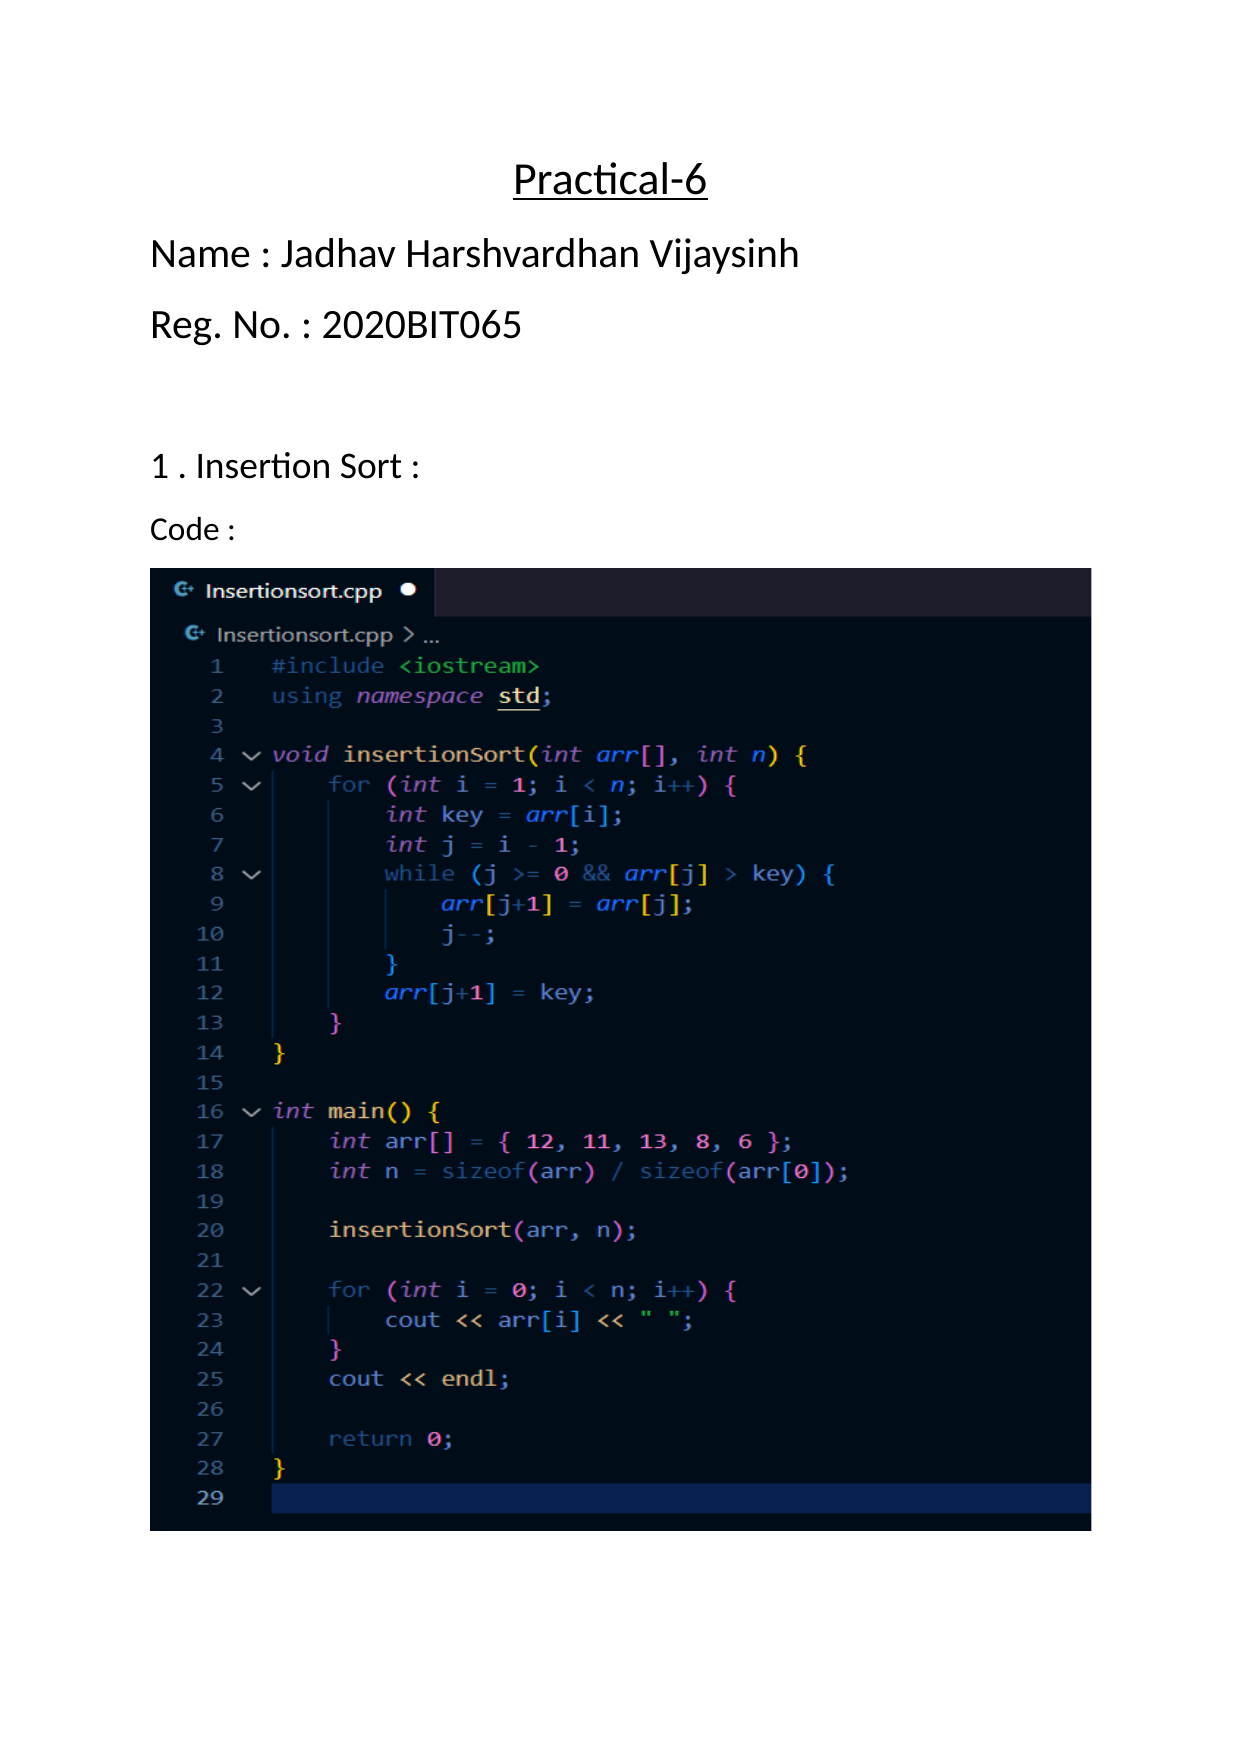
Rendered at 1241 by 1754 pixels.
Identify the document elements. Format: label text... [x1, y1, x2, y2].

picture [150, 568, 1092, 1531]
text Code : [150, 508, 1090, 548]
text Reg. No. : 2020BIT065 [150, 298, 1090, 349]
text 1 . Insertion Sort : [150, 442, 1090, 487]
text Practical-6 [150, 150, 1090, 206]
text Name : Jadhav Harshvardhan Vijaysinh [150, 227, 1090, 278]
